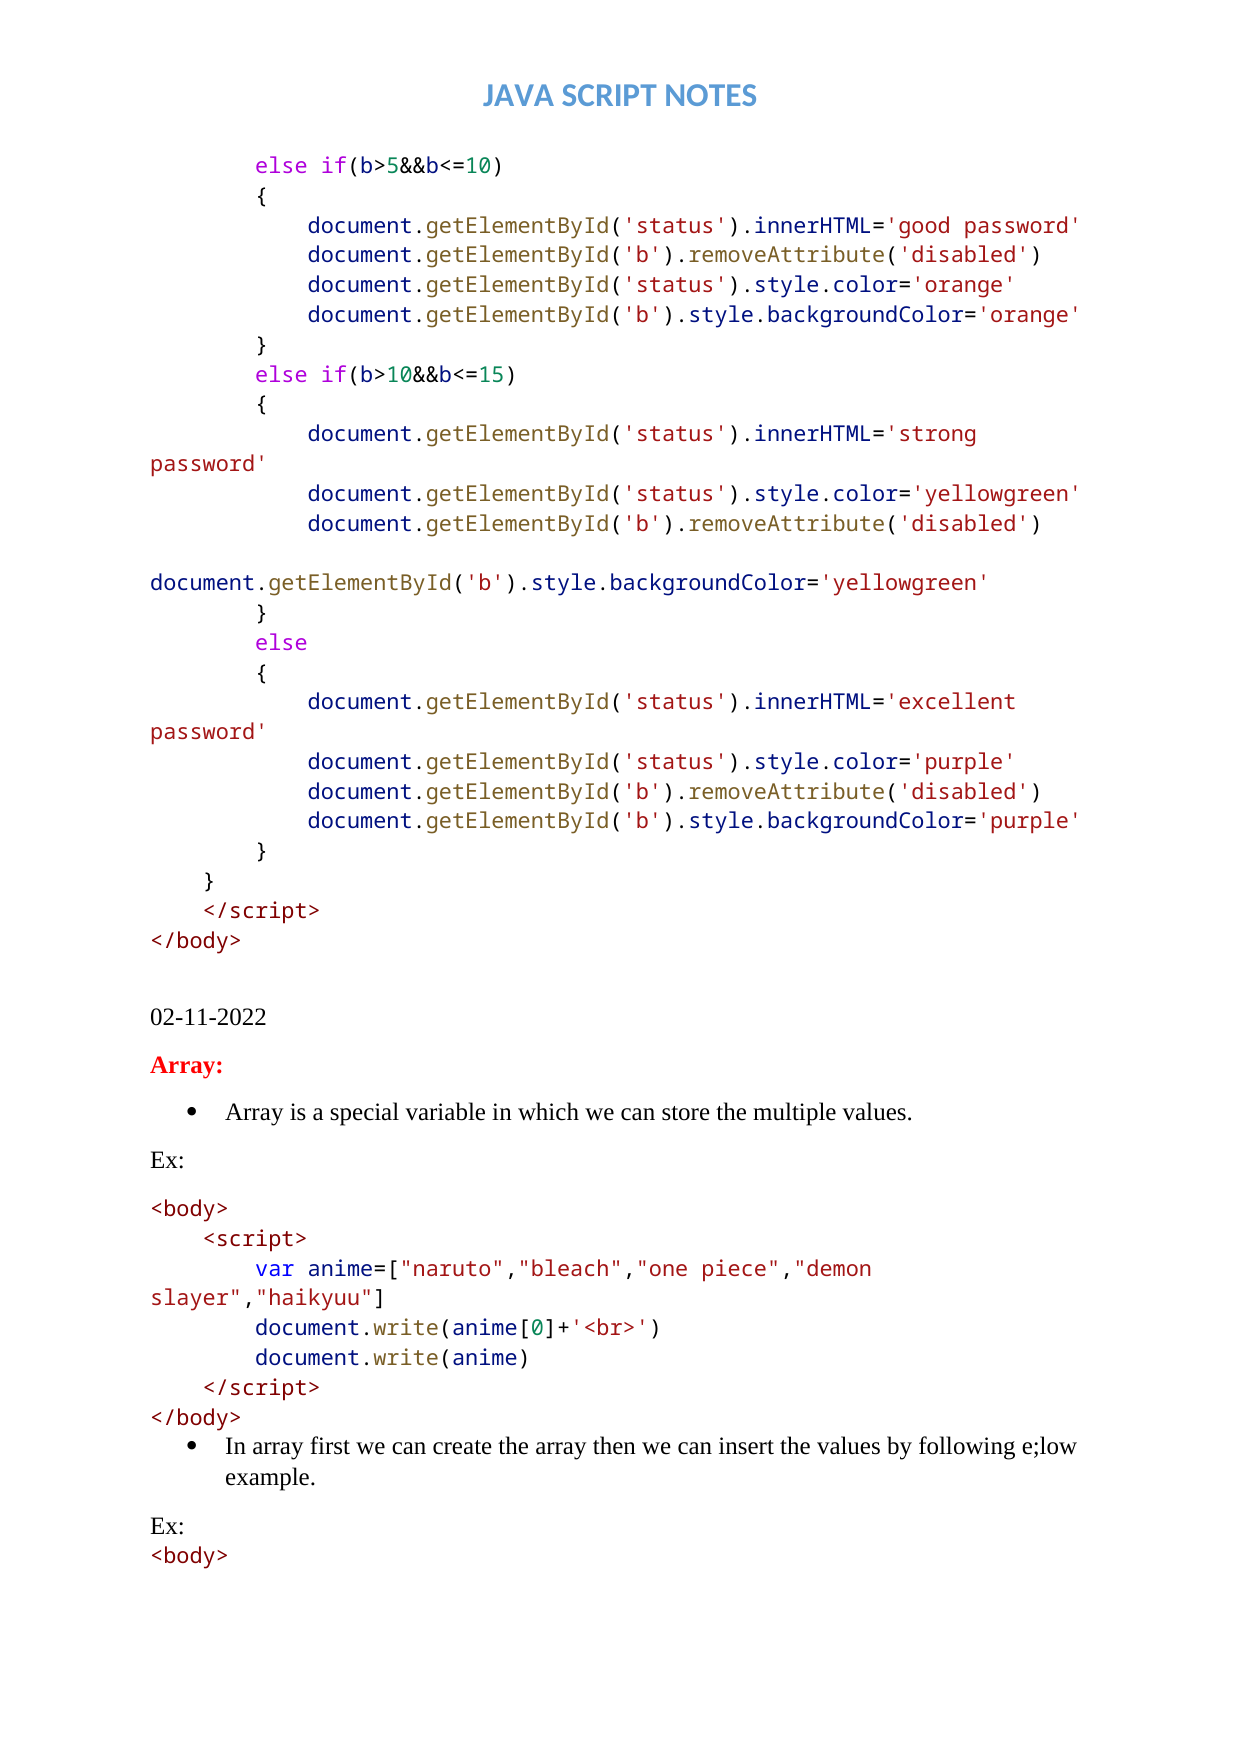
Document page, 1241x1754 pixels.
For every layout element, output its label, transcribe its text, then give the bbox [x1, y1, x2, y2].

text document.write(anime) [150, 1342, 1090, 1372]
text { [150, 180, 1090, 209]
text } [150, 835, 1090, 865]
text <script> [150, 1223, 1090, 1252]
text } [150, 597, 1090, 627]
text } [150, 329, 1090, 358]
text else if(b>5&&b<=10) [150, 150, 1090, 180]
text 02-11-2022 [150, 1002, 1090, 1031]
text document.getElementById('status').innerHTML='excellent password' [150, 686, 1090, 746]
text document.getElementById('b').style.backgroundColor='yellowgreen' [150, 537, 1090, 597]
text document.getElementById('b').removeAttribute('disabled') [150, 776, 1090, 805]
text document.getElementById('b').removeAttribute('disabled') [150, 239, 1090, 269]
list In array first we can create the array then we can insert the values by following e;low example. [187, 1431, 1090, 1491]
text document.write(anime[0]+'<br>') [150, 1312, 1090, 1342]
list Array is a special variable in which we can store the multiple values. [187, 1097, 1090, 1126]
text document.getElementById('status').style.color='orange' [150, 269, 1090, 299]
text </body> [150, 924, 1090, 954]
text document.getElementById('status').style.color='yellowgreen' [150, 478, 1090, 507]
text var anime=["naruto","bleach","one piece","demon slayer","haikyuu"] [150, 1252, 1090, 1312]
text Ex: <body> [150, 1510, 1090, 1569]
text document.getElementById('b').style.backgroundColor='purple' [150, 805, 1090, 835]
text document.getElementById('status').innerHTML='strong password' [150, 418, 1090, 478]
text document.getElementById('b').style.backgroundColor='orange' [150, 299, 1090, 329]
text { [150, 656, 1090, 686]
text <body> [150, 1193, 1090, 1223]
text else [150, 627, 1090, 656]
text { [150, 388, 1090, 418]
text document.getElementById('b').removeAttribute('disabled') [150, 507, 1090, 537]
text document.getElementById('status').style.color='purple' [150, 746, 1090, 776]
text </body> [150, 1401, 1090, 1431]
text </script> [150, 1372, 1090, 1401]
text else if(b>10&&b<=15) [150, 358, 1090, 388]
text document.getElementById('status').innerHTML='good password' [150, 209, 1090, 239]
text </script> [150, 895, 1090, 924]
text Ex: [150, 1145, 1090, 1174]
text Array: [150, 1050, 1090, 1078]
text } [150, 865, 1090, 895]
